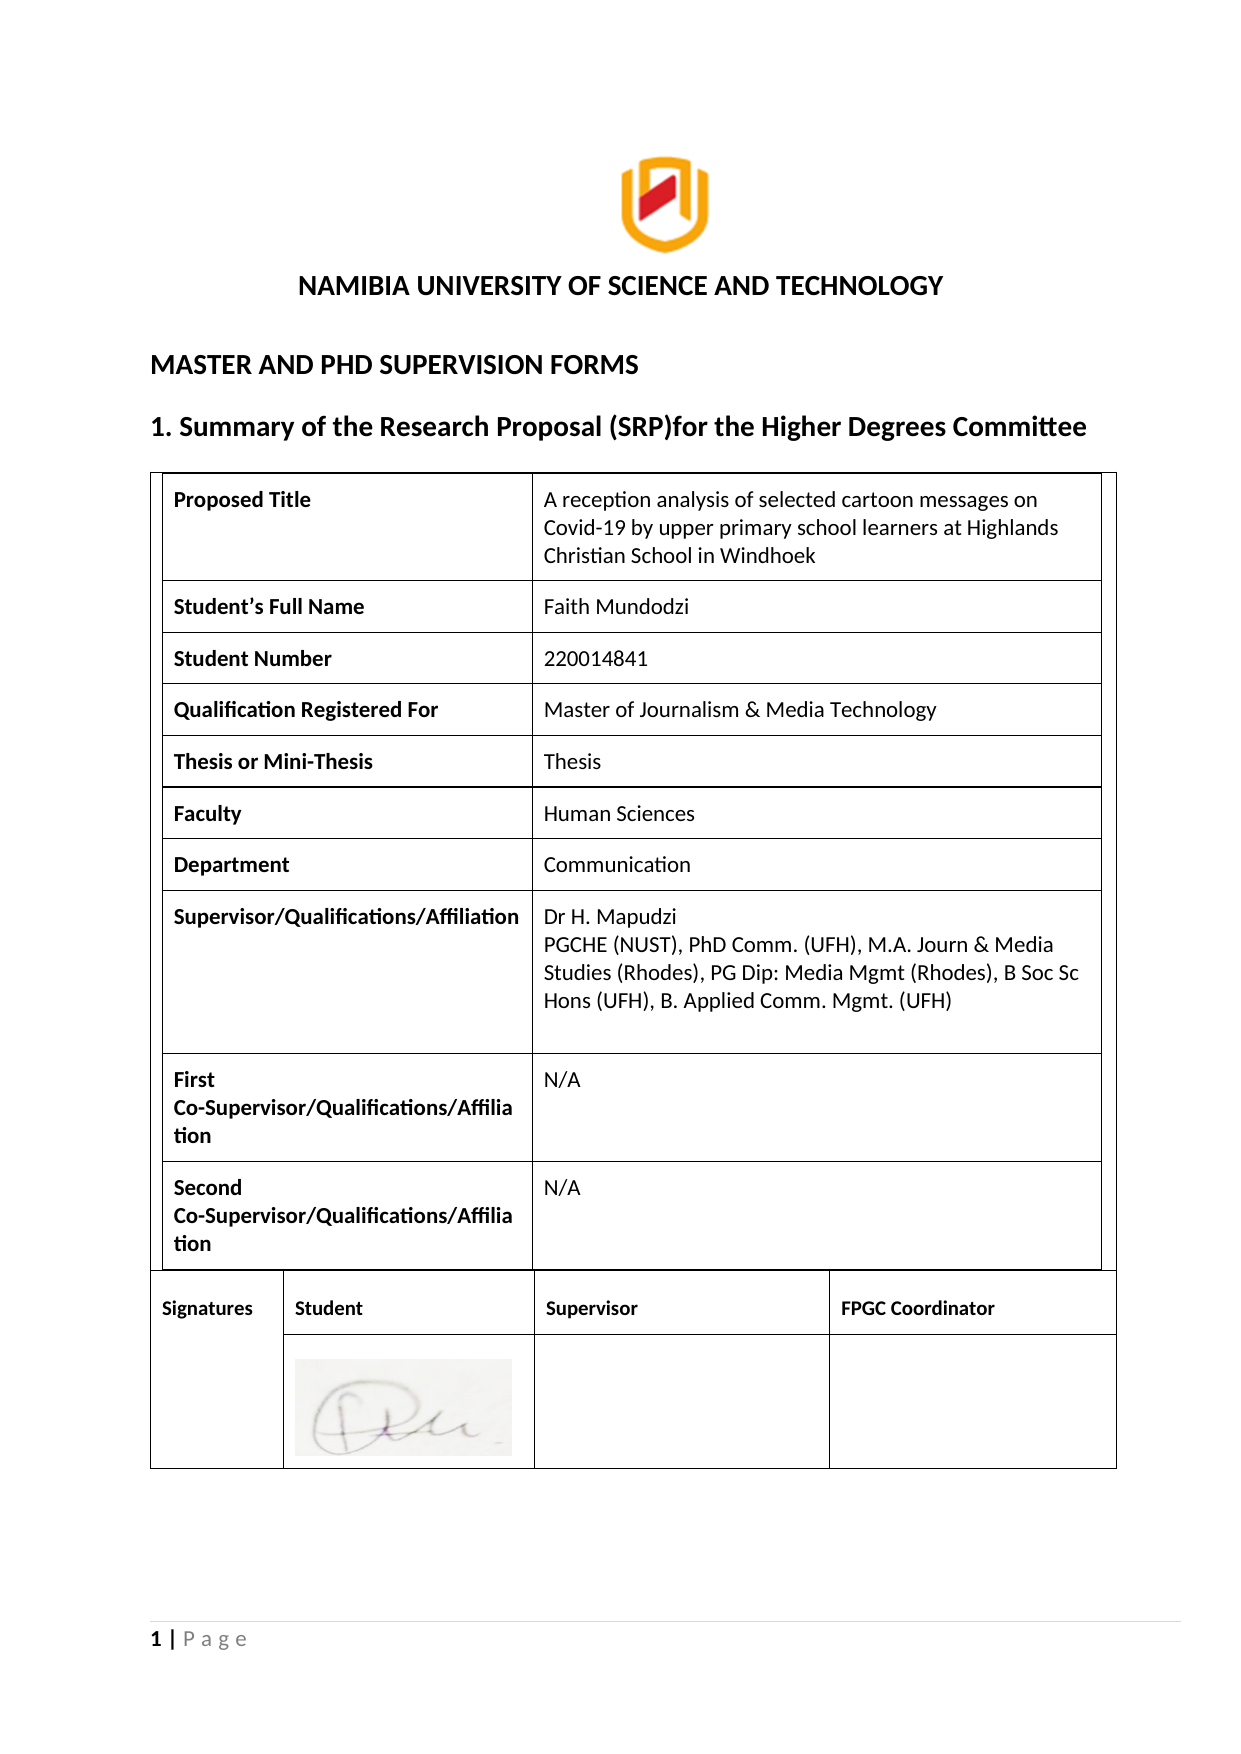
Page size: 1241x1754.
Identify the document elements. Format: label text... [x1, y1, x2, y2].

table_cell [535, 1335, 829, 1468]
table_header [163, 633, 532, 683]
table_header [163, 839, 532, 890]
table_cell [284, 1335, 534, 1468]
table_header [163, 891, 532, 1053]
table_header [533, 736, 1101, 786]
table_header [533, 839, 1101, 890]
picture [294, 1359, 512, 1456]
table_header [533, 581, 1101, 632]
table_cell [830, 1335, 1116, 1468]
table_header [163, 684, 532, 735]
text MASTER AND PHD SUPERVISION FORMS [150, 346, 1181, 382]
table_header [533, 684, 1101, 735]
table_header [533, 788, 1101, 838]
table_cell Supervisor [535, 1271, 829, 1333]
table_cell FPGC Coordinator [830, 1271, 1116, 1333]
table_header [1102, 473, 1116, 1269]
table_header [163, 736, 532, 786]
table_header [533, 1054, 1101, 1161]
table_header [163, 788, 532, 838]
table_cell Signatures [151, 1271, 283, 1468]
table_header [533, 891, 1101, 1053]
table_header [163, 474, 532, 580]
text 1. Summary of the Research Proposal (SRP)for the Higher Degrees Committee [150, 408, 1181, 443]
table_header [533, 1162, 1101, 1269]
table_header [163, 581, 532, 632]
table_header [163, 1162, 532, 1269]
table_header [533, 474, 1101, 580]
picture [611, 150, 721, 259]
table_cell Student [284, 1271, 534, 1333]
table_header [533, 633, 1101, 683]
table_header [163, 1054, 532, 1161]
table_header [151, 473, 162, 1269]
